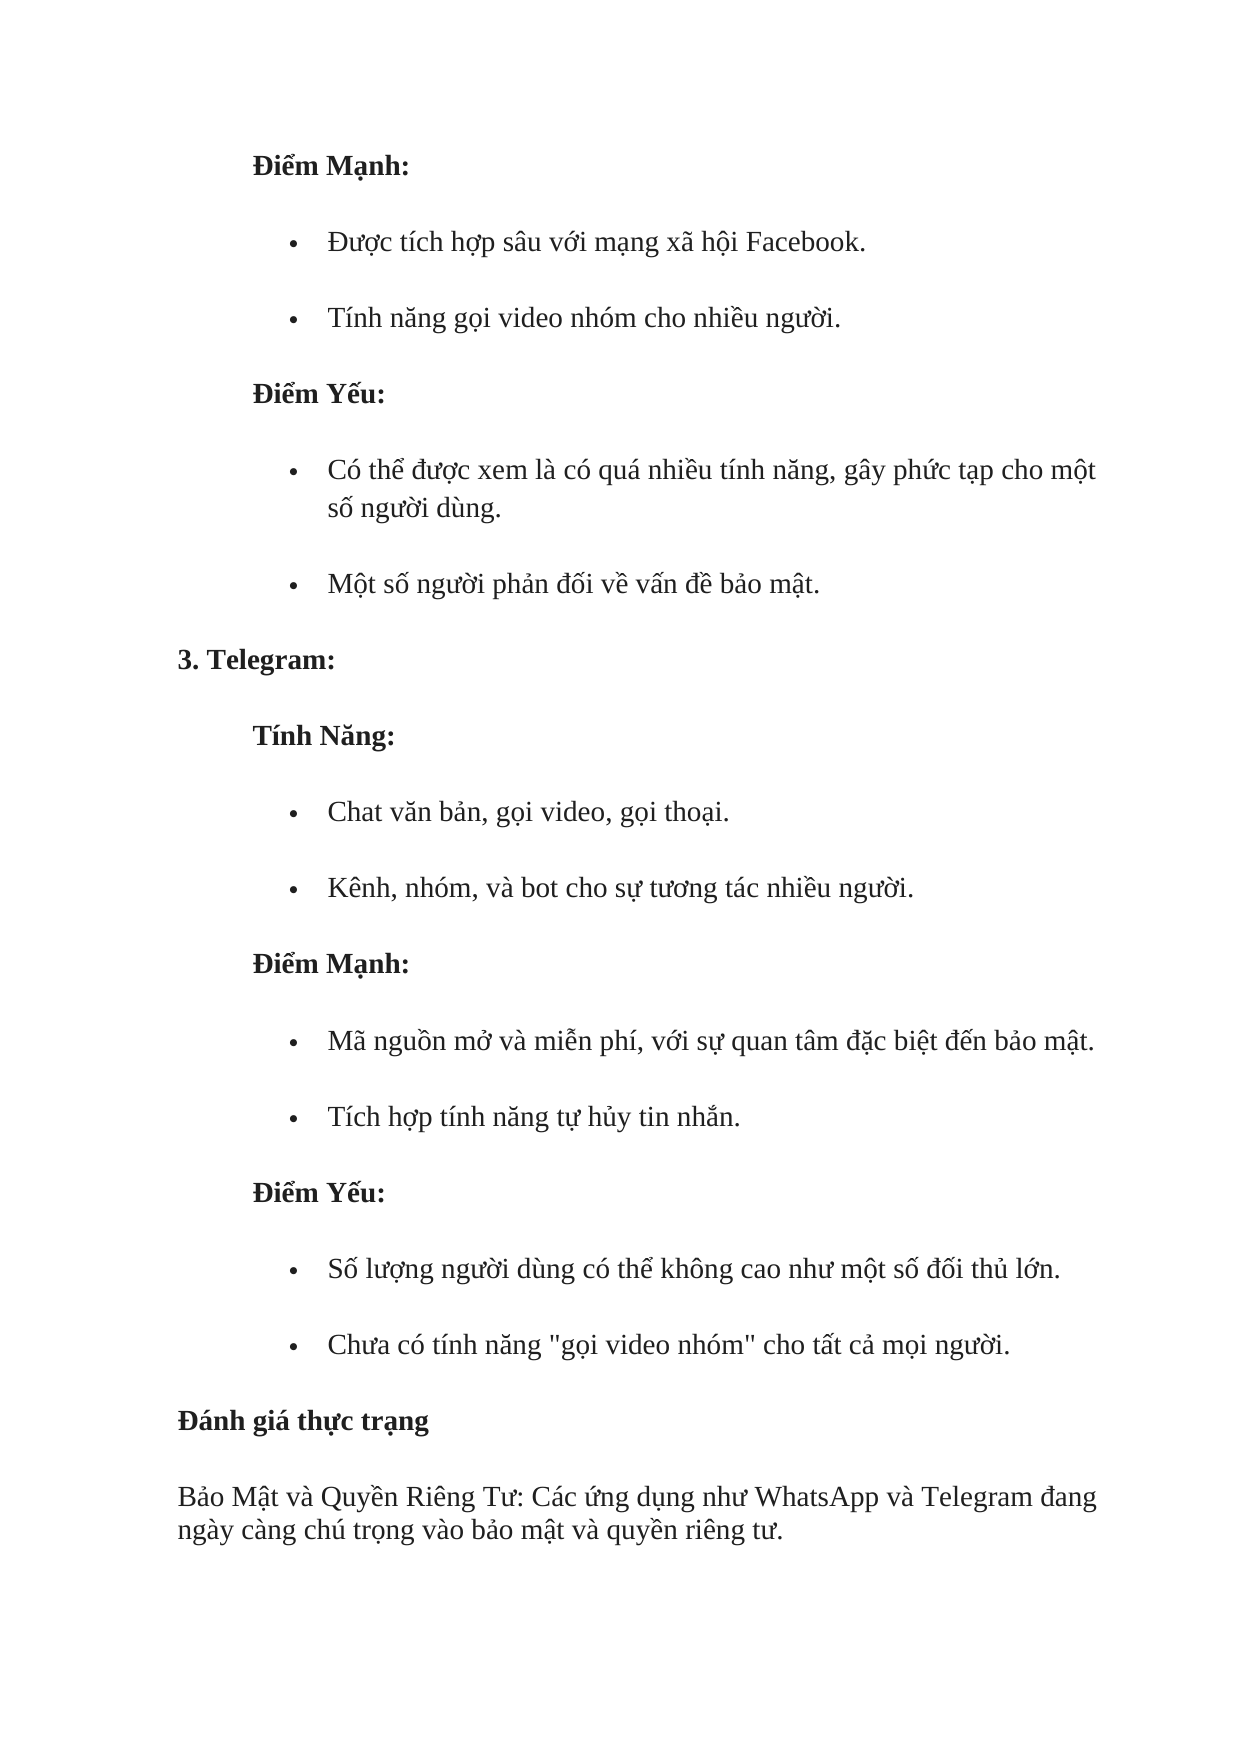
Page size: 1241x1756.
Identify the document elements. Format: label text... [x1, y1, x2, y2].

text Điểm Yếu: [252, 376, 1122, 409]
list Số lượng người dùng có thể không cao như một số đối thủ lớn. [290, 1251, 1122, 1284]
list Có thể được xem là có quá nhiều tính năng, gây phức tạp cho một số người dùng. [290, 452, 1122, 524]
text Bảo Mật và Quyền Riêng Tư: Các ứng dụng như WhatsApp và Telegram đang ngày càng chú trọng vào bảo mật và quyền riêng tư. [177, 1479, 1122, 1546]
text Điểm Mạnh: [252, 947, 1122, 980]
text Điểm Mạnh: [252, 148, 1122, 181]
list Tích hợp tính năng tự hủy tin nhắn. [290, 1099, 1122, 1132]
list Một số người phản đối về vấn đề bảo mật. [290, 566, 1122, 600]
list Được tích hợp sâu với mạng xã hội Facebook. [290, 224, 1122, 257]
list Chat văn bản, gọi video, gọi thoại. [290, 794, 1122, 828]
list Mã nguồn mở và miễn phí, với sự quan tâm đặc biệt đến bảo mật. [290, 1023, 1122, 1056]
text Tính Năng: [252, 718, 1122, 752]
text 3. Telegram: [177, 642, 1122, 676]
list Tính năng gọi video nhóm cho nhiều người. [290, 300, 1122, 333]
list Kênh, nhóm, và bot cho sự tương tác nhiều người. [290, 871, 1122, 904]
text Điểm Yếu: [252, 1175, 1122, 1208]
text Đánh giá thực trạng [177, 1403, 1122, 1436]
list Chưa có tính năng "gọi video nhóm" cho tất cả mọi người. [290, 1327, 1122, 1360]
